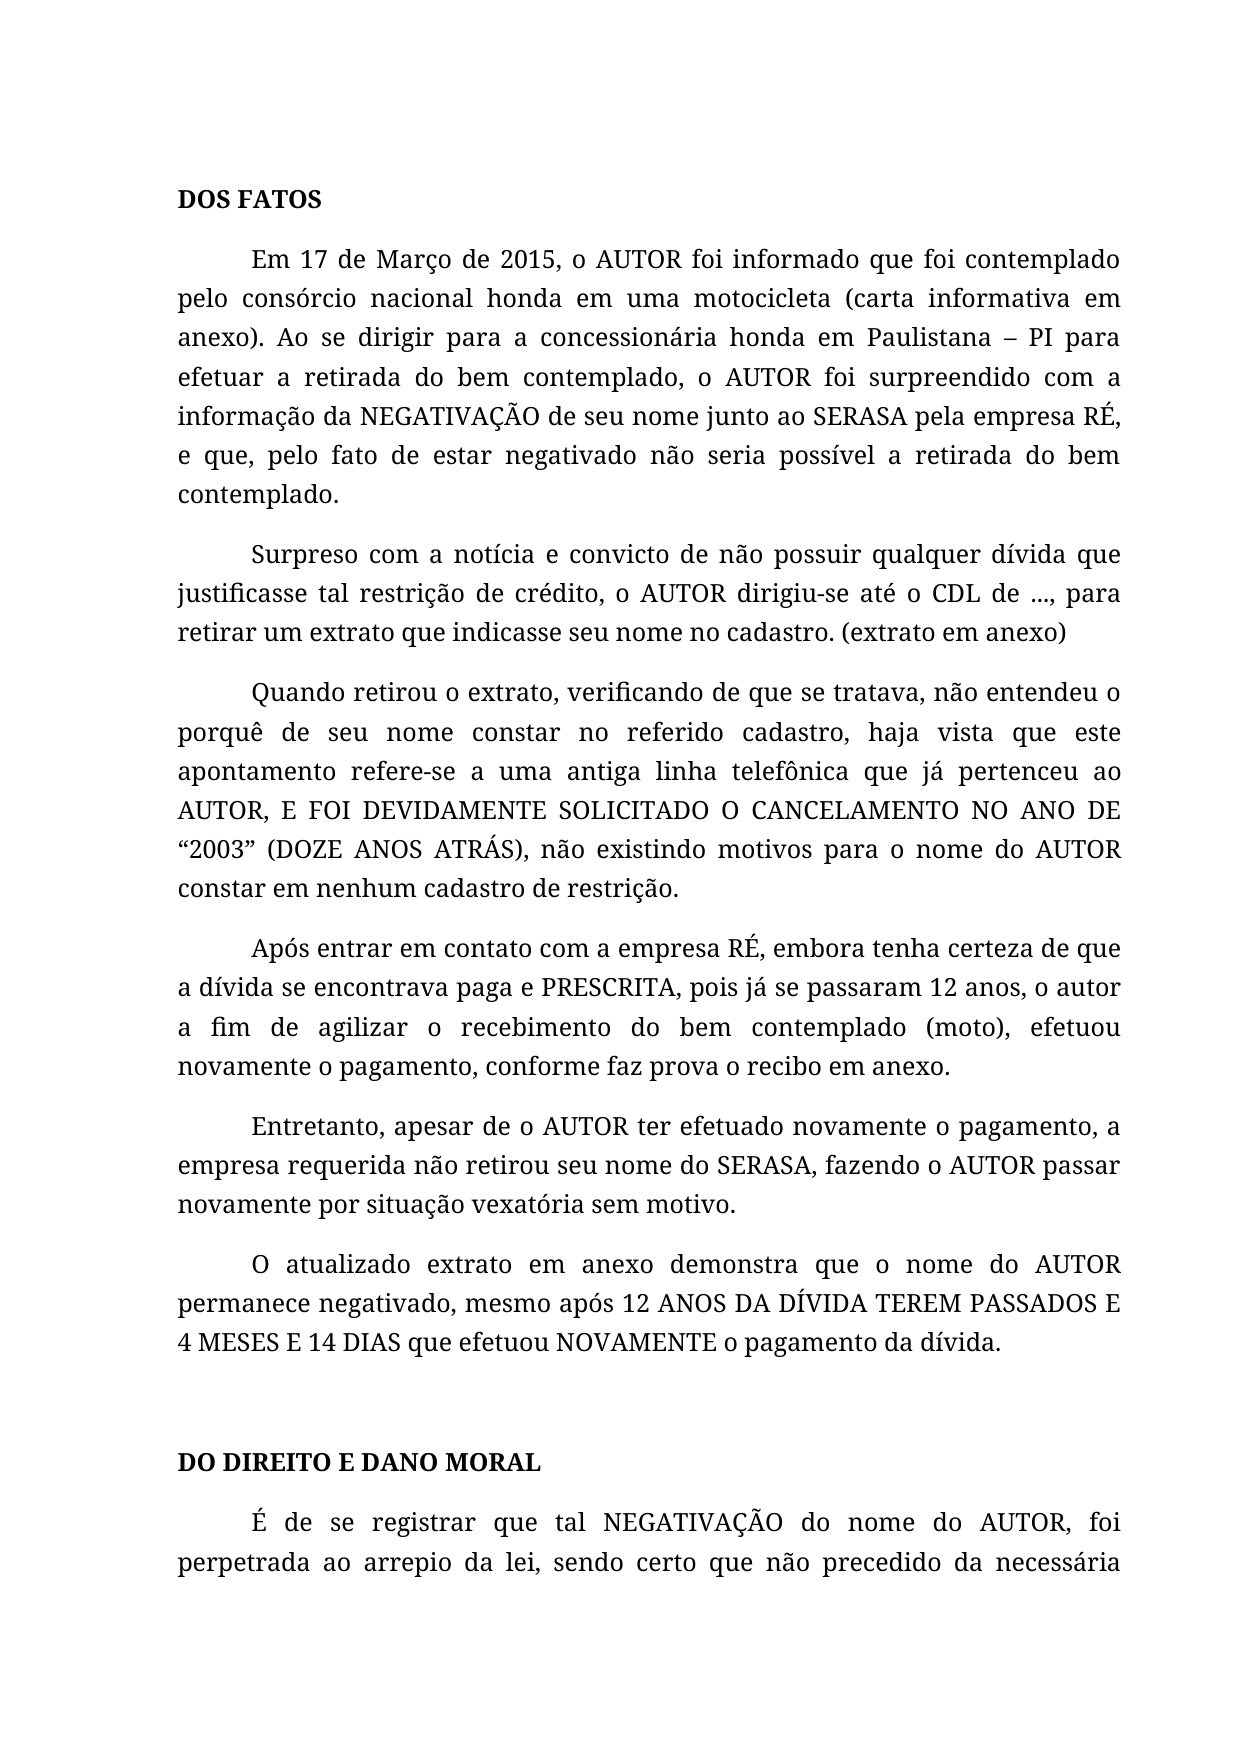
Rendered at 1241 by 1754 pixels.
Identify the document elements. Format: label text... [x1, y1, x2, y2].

text Quando retirou o extrato, verificando de que se tratava, não entendeu o porquê de seu nome constar no referido cadastro, haja vista que este apontamento refere-se a uma antiga linha telefônica que já pertenceu ao AUTOR, E FOI DEVIDAMENTE SOLICITADO O CANCELAMENTO NO ANO DE “2003” (DOZE ANOS ATRÁS), não existindo motivos para o nome do AUTOR constar em nenhum cadastro de restrição. [177, 675, 1122, 905]
text Em 17 de Março de 2015, o AUTOR foi informado que foi contemplado pelo consórcio nacional honda em uma motocicleta (carta informativa em anexo). Ao se dirigir para a concessionária honda em Paulistana – PI para efetuar a retirada do bem contemplado, o AUTOR foi surpreendido com a informação da NEGATIVAÇÃO de seu nome junto ao SERASA pela empresa RÉ, e que, pelo fato de estar negativado não seria possível a retirada do bem contemplado. [177, 242, 1122, 511]
text Entretanto, apesar de o AUTOR ter efetuado novamente o pagamento, a empresa requerida não retirou seu nome do SERASA, fazendo o AUTOR passar novamente por situação vexatória sem motivo. [177, 1108, 1122, 1221]
text Após entrar em contato com a empresa RÉ, embora tenha certeza de que a dívida se encontrava paga e PRESCRITA, pois já se passaram 12 anos, o autor a fim de agilizar o recebimento do bem contemplado (moto), efetuou novamente o pagamento, conforme faz prova o recibo em anexo. [177, 931, 1122, 1082]
text DO DIREITO E DANO MORAL [177, 1445, 1122, 1479]
text O atualizado extrato em anexo demonstra que o nome do AUTOR permanece negativado, mesmo após 12 ANOS DA DÍVIDA TEREM PASSADOS E 4 MESES E 14 DIAS que efetuou NOVAMENTE o pagamento da dívida. [177, 1247, 1122, 1359]
text DOS FATOS [177, 182, 1122, 216]
text Surpreso com a notícia e convicto de não possuir qualquer dívida que justificasse tal restrição de crédito, o AUTOR dirigiu-se até o CDL de ..., para retirar um extrato que indicasse seu nome no cadastro. (extrato em anexo) [177, 537, 1122, 649]
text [177, 1505, 1122, 1578]
